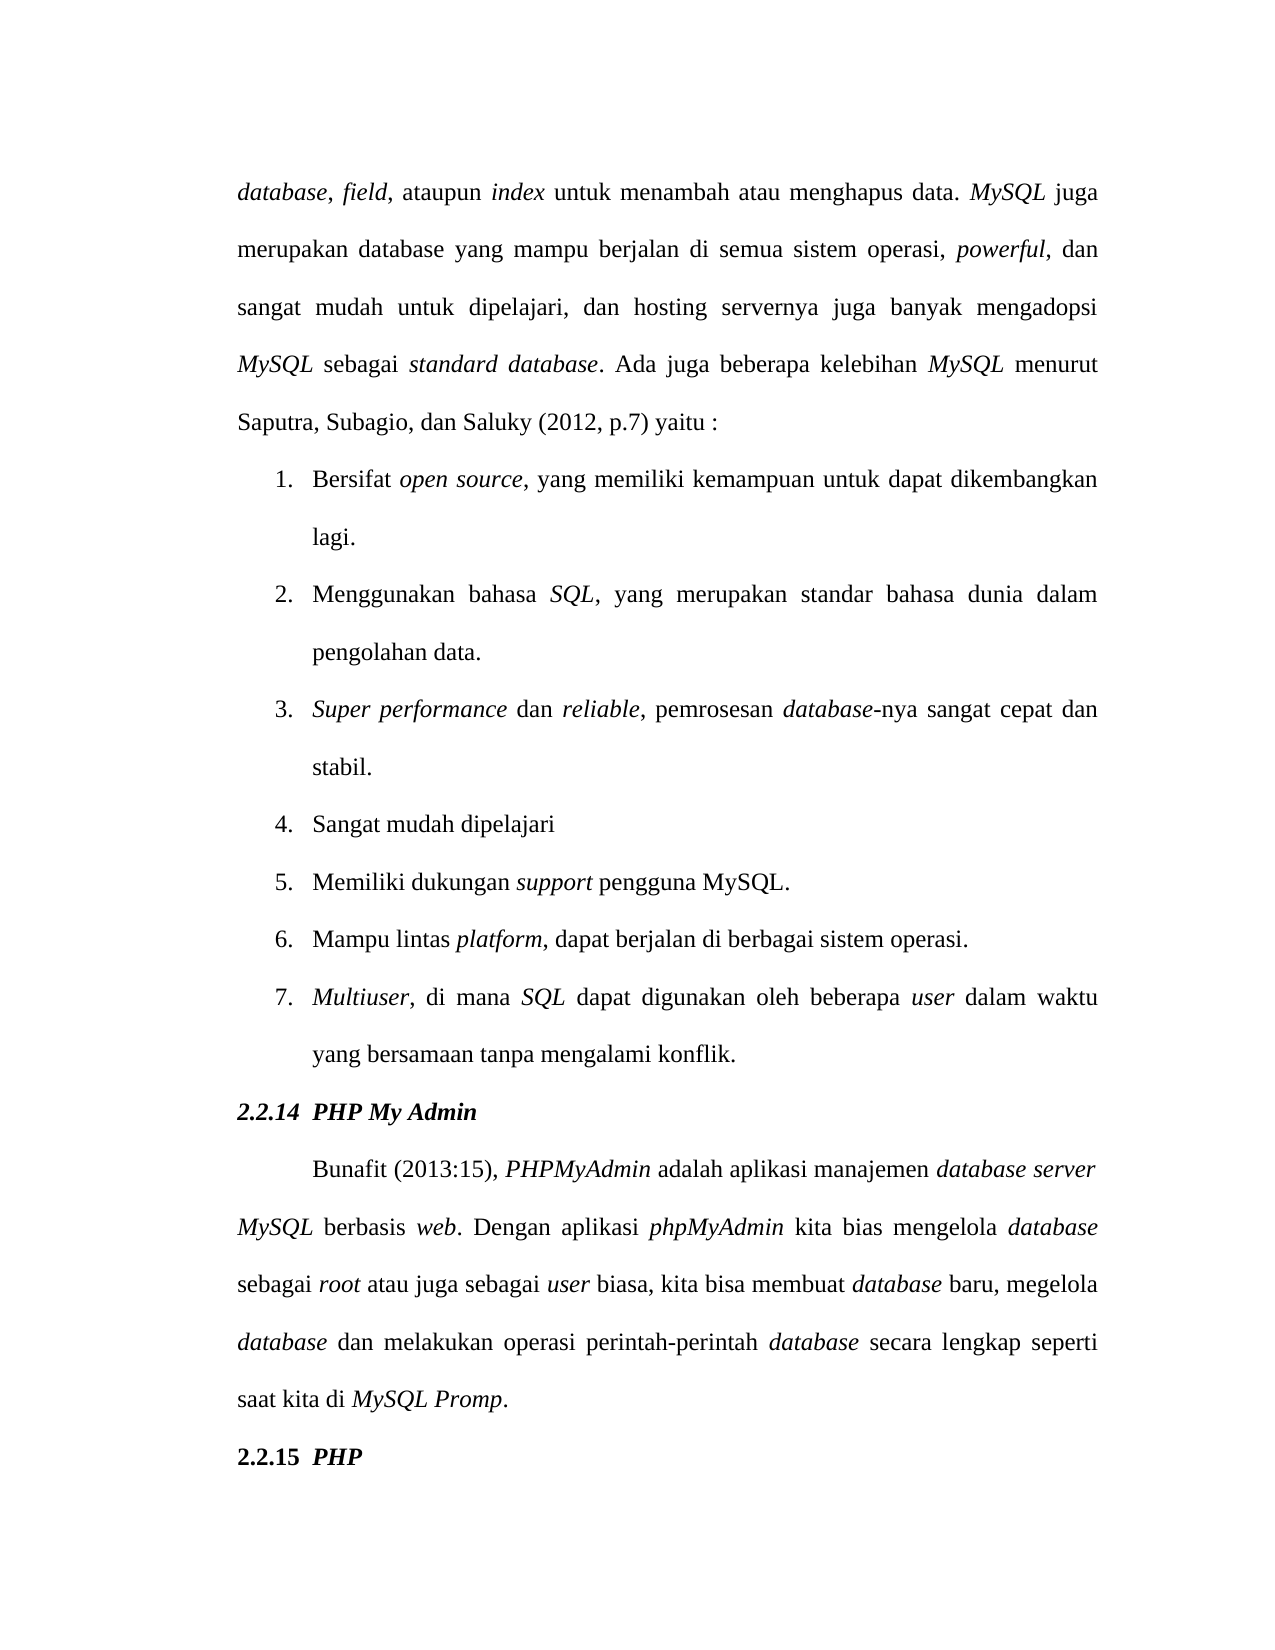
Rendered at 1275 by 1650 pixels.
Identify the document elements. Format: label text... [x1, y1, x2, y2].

list Memiliki dukungan support pengguna MySQL. [274, 867, 1098, 896]
list Bersifat open source, yang memiliki kemampuan untuk dapat dikembangkan lagi. [274, 464, 1098, 551]
text Bunafit (2013:15), PHPMyAdmin adalah aplikasi manajemen database server MySQL berbasis web. Dengan aplikasi phpMyAdmin kita bias mengelola database sebagai root atau juga sebagai user biasa, kita bisa membuat database baru, megelola database dan melakukan operasi perintah-perintah database secara lengkap seperti saat kita di MySQL Promp. [237, 1154, 1098, 1413]
list Super performance dan reliable, pemrosesan database-nya sangat cepat dan stabil. [274, 694, 1098, 781]
list Multiuser, di mana SQL dapat digunakan oleh beberapa user dalam waktu yang bersamaan tanpa mengalami konflik. [274, 982, 1098, 1068]
list Menggunakan bahasa SQL, yang merupakan standar bahasa dunia dalam pengolahan data. [274, 579, 1098, 666]
list PHP [237, 1442, 1098, 1471]
list Mampu lintas platform, dapat berjalan di berbagai sistem operasi. [274, 924, 1098, 953]
list PHP My Admin [237, 1097, 1098, 1126]
list Sangat mudah dipelajari [274, 809, 1098, 838]
